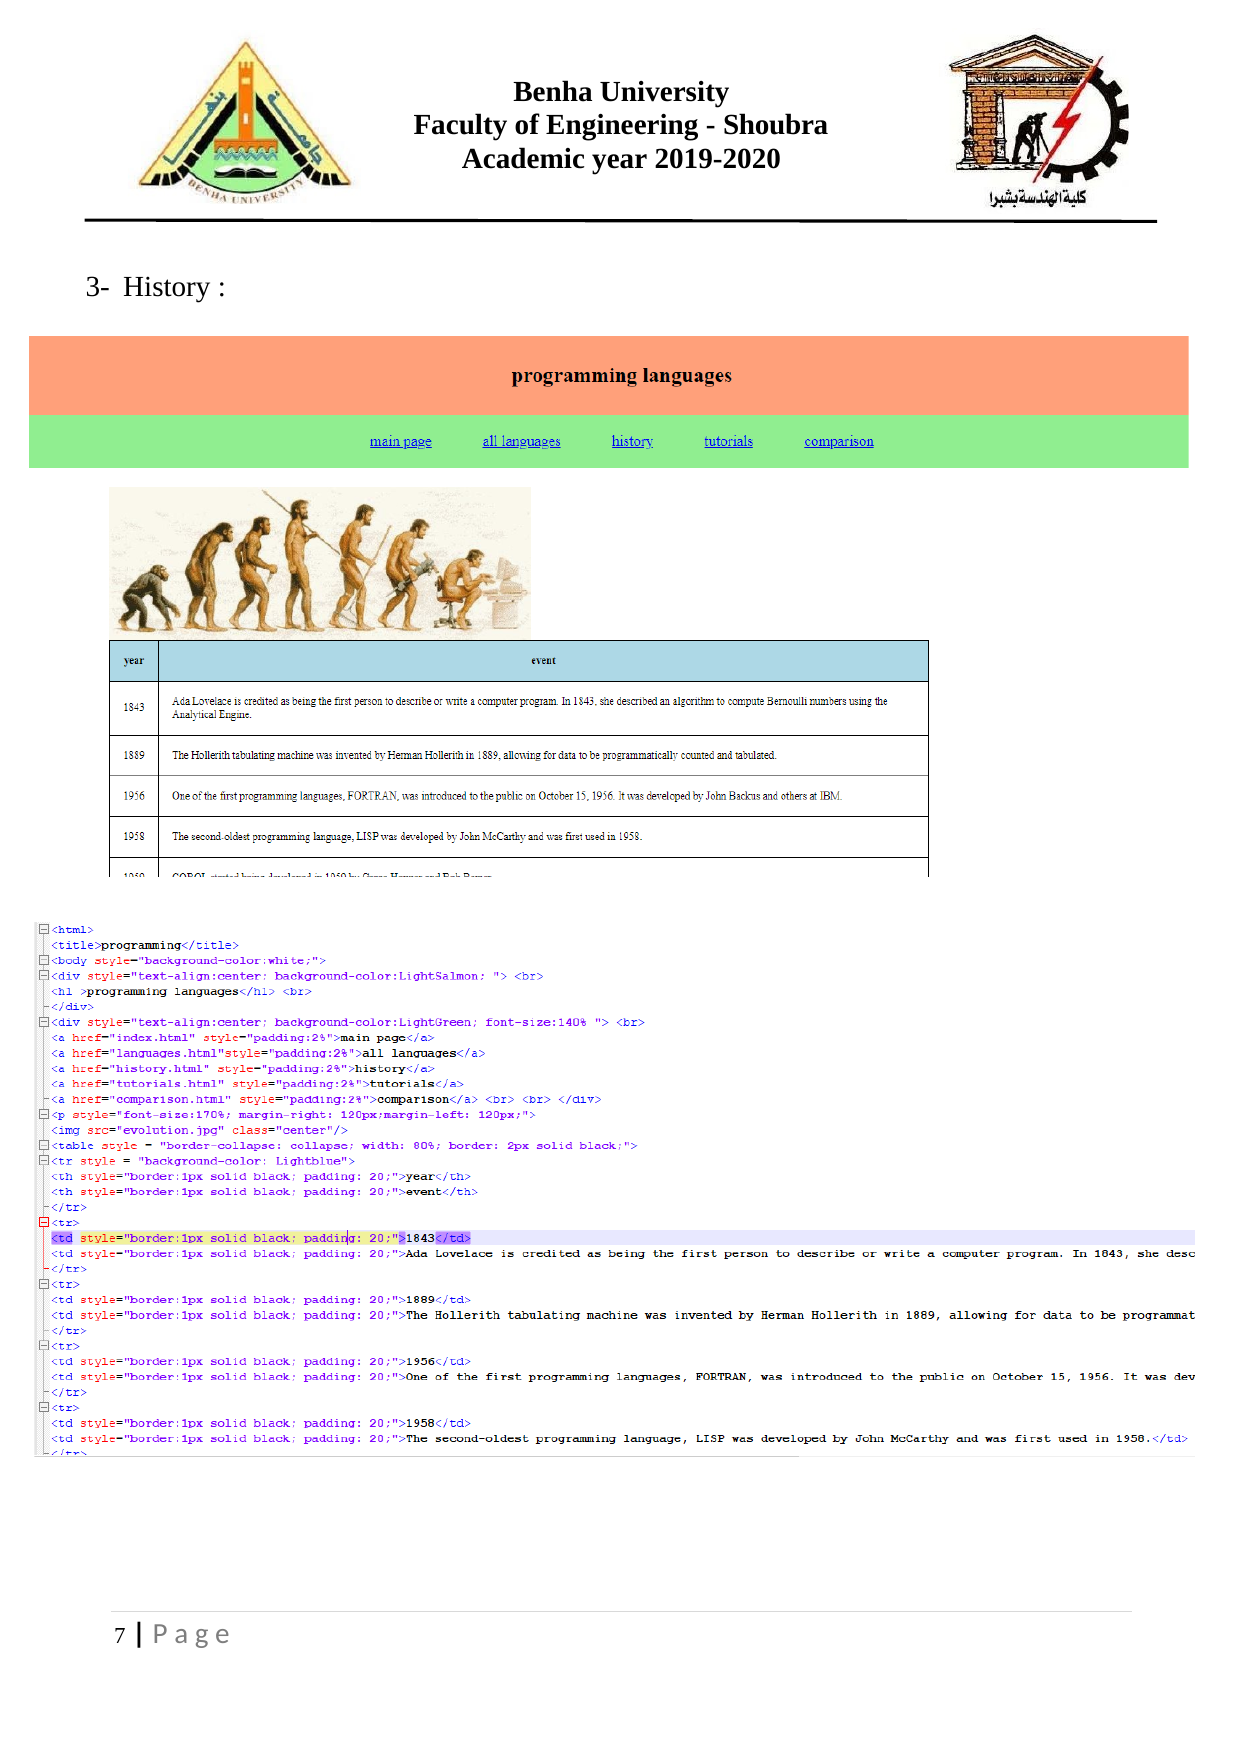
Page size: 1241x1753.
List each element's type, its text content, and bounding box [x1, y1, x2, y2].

picture [938, 28, 1129, 214]
picture [127, 30, 362, 204]
picture [28, 332, 1189, 877]
subtitle History : [85, 269, 1155, 302]
picture [34, 922, 1195, 1457]
